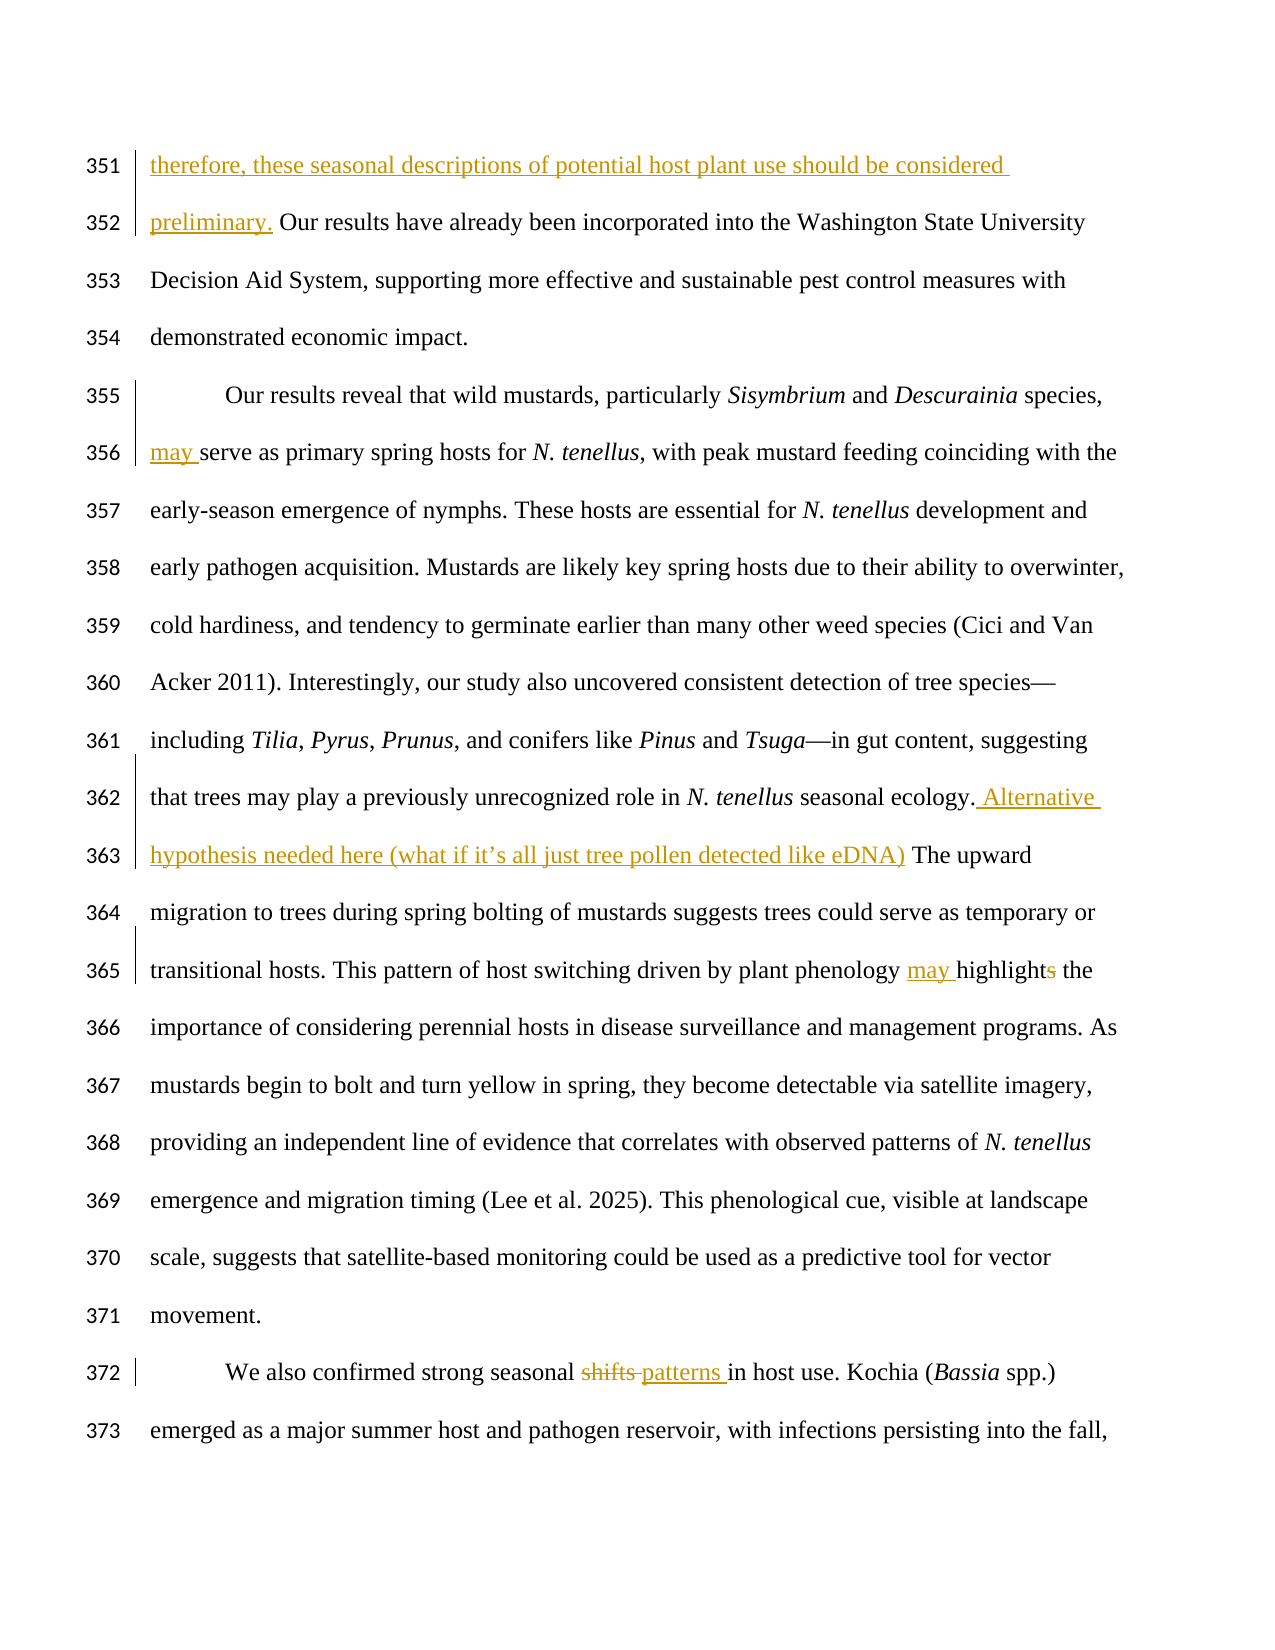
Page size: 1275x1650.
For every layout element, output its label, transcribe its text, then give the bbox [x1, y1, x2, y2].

text Our results reveal that wild mustards, particularly Sisymbrium and Descurainia species, serve as primary spring hosts for N. tenellus, with peak mustard feeding coinciding with the early-season emergence of nymphs. These hosts are essential for N. tenellus development and early pathogen acquisition. Mustards are likely key spring hosts due to their ability to overwinter, cold hardiness, and tendency to germinate earlier than many other weed species (Cici and Van Acker 2011). Interestingly, our study also uncovered consistent detection of tree species—including Tilia, Pyrus, Prunus, and conifers like Pinus and Tsuga—in gut content, suggesting that trees may play a previously unrecognized role in N. tenellus seasonal ecology. The upward migration to trees during spring bolting of mustards suggests trees could serve as temporary or transitional hosts. This pattern of host switching driven by plant phenology highlight the importance of considering perennial hosts in disease surveillance and management programs. As mustards begin to bolt and turn yellow in spring, they become detectable via satellite imagery, providing an independent line of evidence that correlates with observed patterns of N. tenellus emergence and migration timing (Lee et al. 2025). This phenological cue, visible at landscape scale, suggests that satellite-based monitoring could be used as a predictive tool for vector movement. [150, 380, 1125, 1329]
